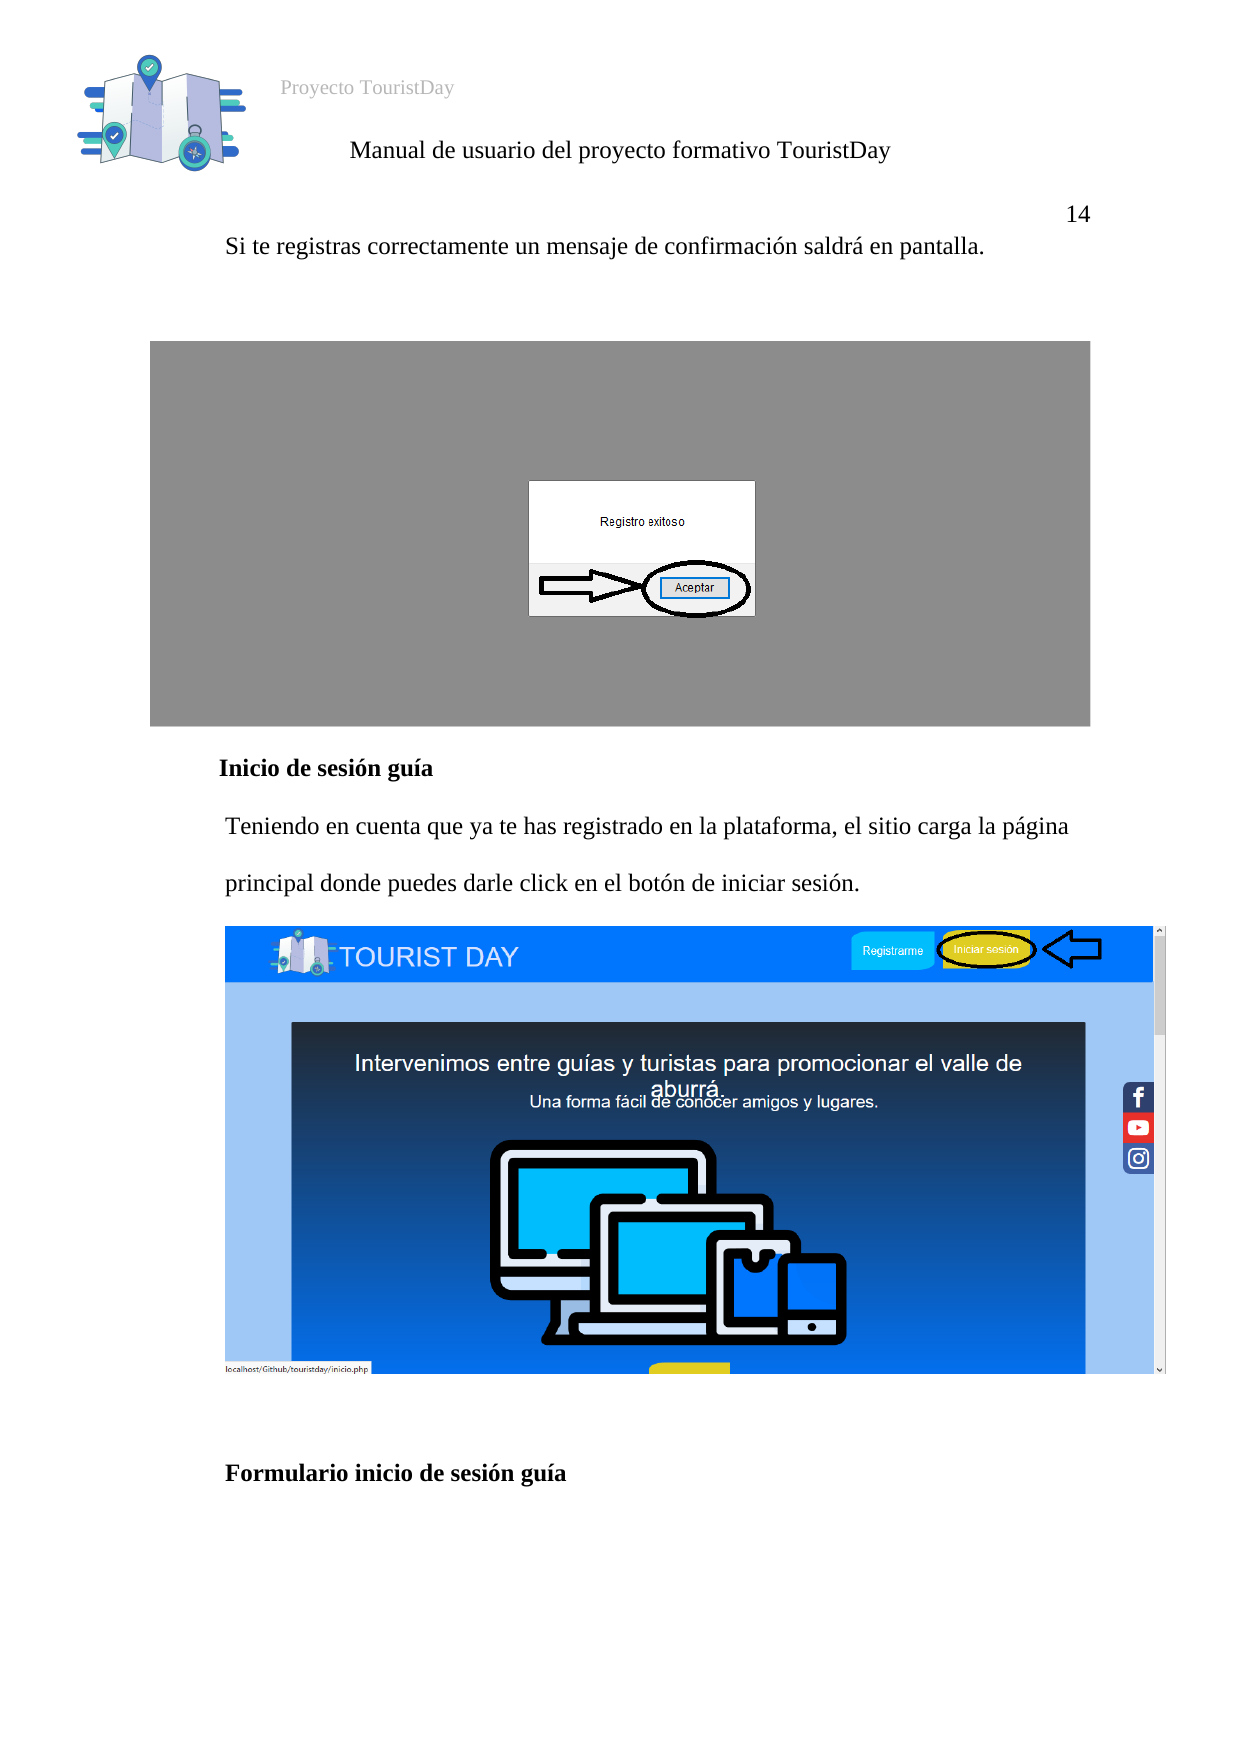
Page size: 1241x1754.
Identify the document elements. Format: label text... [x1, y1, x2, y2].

text Formulario inicio de sesión guía [225, 1458, 1090, 1486]
text Si te registras correctamente un mensaje de confirmación saldrá en pantalla. [225, 231, 1090, 260]
text Teniendo en cuenta que ya te has registrado en la plataforma, el sitio carga la página principal donde puedes darle click en el botón de iniciar sesión. [225, 811, 1090, 897]
picture [62, 46, 261, 180]
picture [150, 341, 1091, 727]
text Inicio de sesión guía [150, 753, 1090, 782]
picture [225, 926, 1166, 1374]
